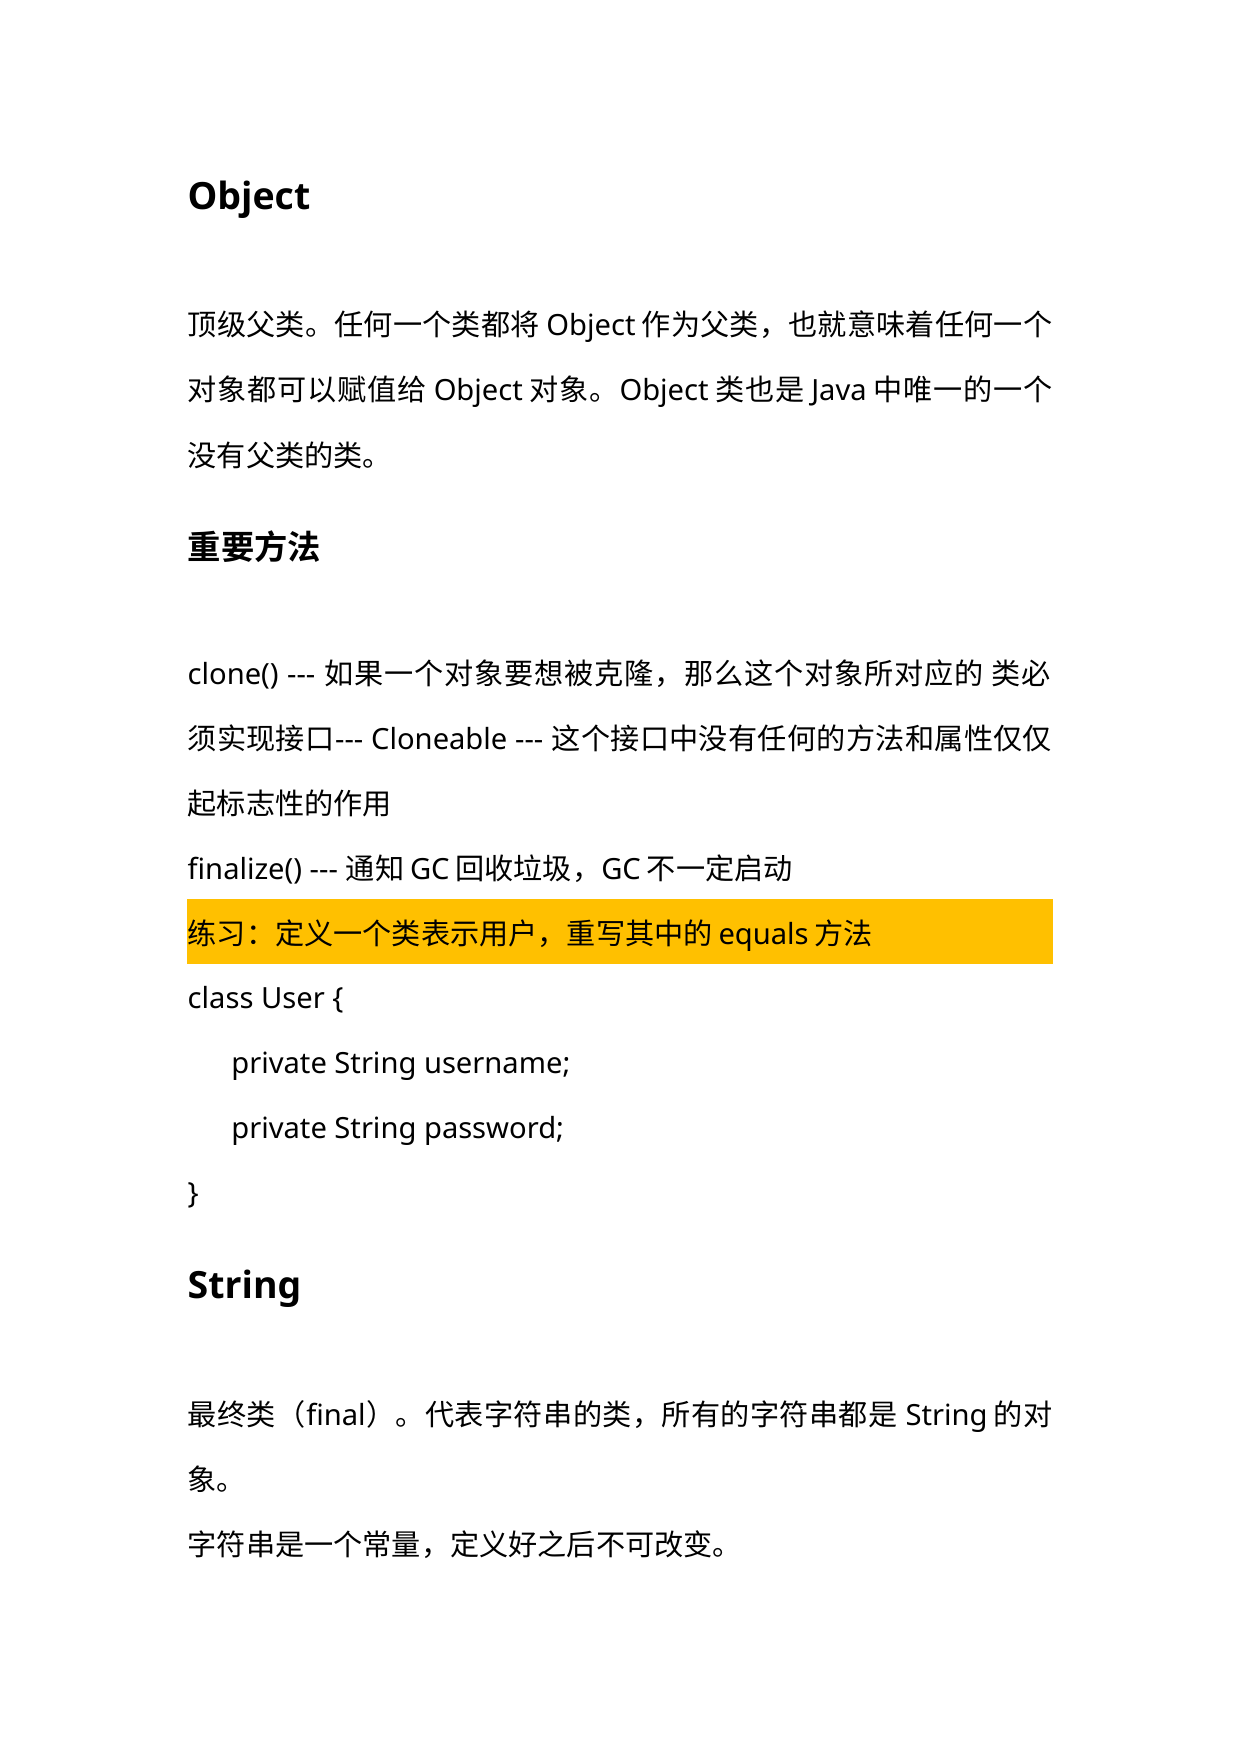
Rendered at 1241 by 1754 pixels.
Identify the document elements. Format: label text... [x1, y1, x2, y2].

text 顶级父类。任何一个类都将Object作为父类，也就意味着任何一个对象都可以赋值给Object对象。Object类也是Java中唯一的一个没有父类的类。 [187, 291, 1053, 486]
subtitle 重要方法 [187, 513, 1053, 578]
text 最终类（final）。代表字符串的类，所有的字符串都是String的对象。 [187, 1380, 1053, 1510]
subtitle Object [187, 162, 1053, 227]
text private String password; [187, 1094, 1053, 1159]
subtitle String [187, 1252, 1053, 1317]
text 练习：定义一个类表示用户，重写其中的equals方法 [187, 899, 1053, 964]
text clone() --- 如果一个对象要想被克隆，那么这个对象所对应的 类必须实现接口--- Cloneable --- 这个接口中没有任何的方法和属性仅仅起标志性的作用 [187, 639, 1053, 834]
text 字符串是一个常量，定义好之后不可改变。 [187, 1510, 1053, 1575]
text finalize() --- 通知GC回收垃圾，GC不一定启动 [187, 834, 1053, 899]
text private String username; [187, 1029, 1053, 1094]
text class User { [187, 964, 1053, 1029]
text } [187, 1159, 1053, 1224]
